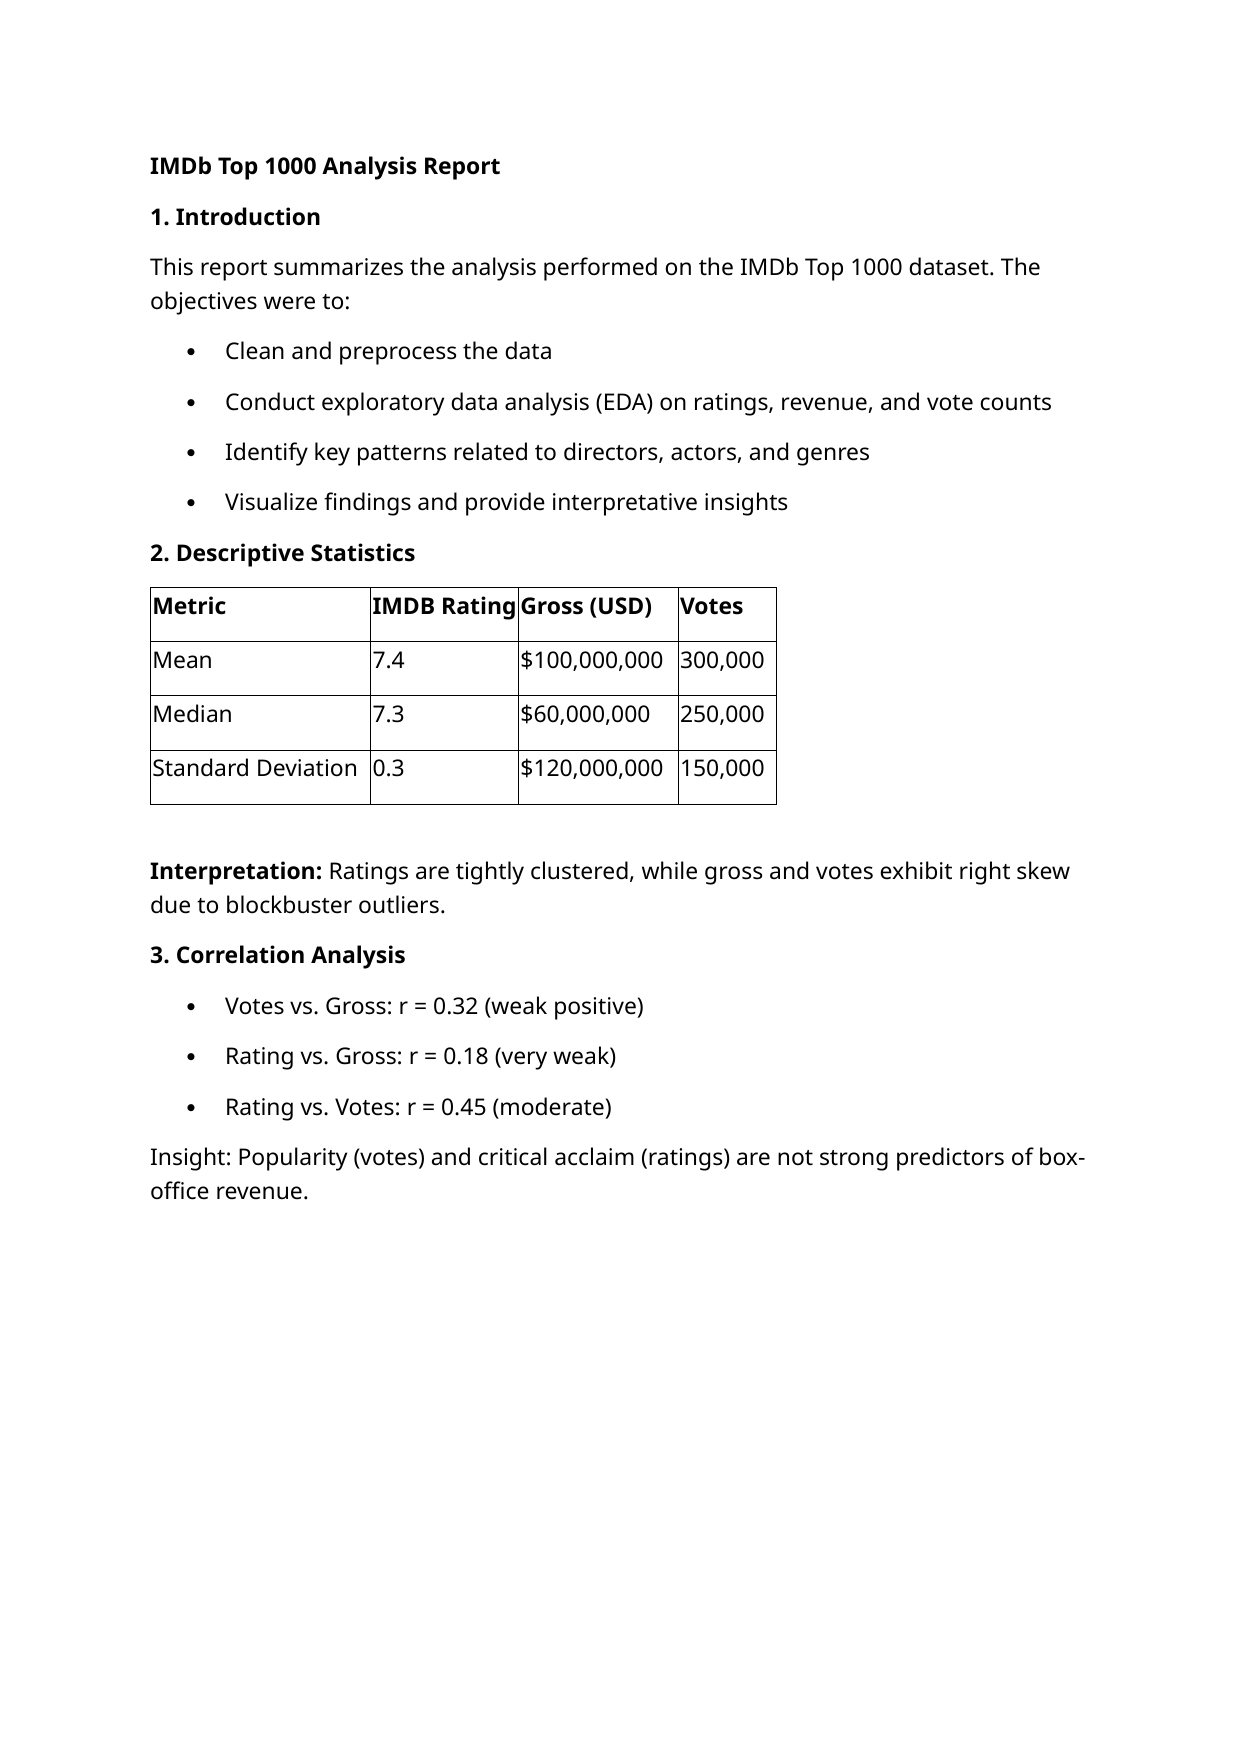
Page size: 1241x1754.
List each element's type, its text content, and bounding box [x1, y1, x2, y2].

table_cell Standard Deviation [151, 751, 370, 804]
table_cell Median [151, 696, 370, 749]
table_header IMDB Rating [371, 588, 518, 641]
table_cell 150,000 [679, 751, 776, 804]
table_cell 7.4 [371, 642, 518, 695]
text This report summarizes the analysis performed on the IMDb Top 1000 dataset. The objectives were to: [150, 251, 1090, 316]
text Interpretation: Ratings are tightly clustered, while gross and votes exhibit right skew due to blockbuster outliers. [150, 855, 1090, 920]
table_cell 250,000 [679, 696, 776, 749]
table_header Votes [679, 588, 776, 641]
table_header Metric [151, 588, 370, 641]
table_cell $100,000,000 [519, 642, 678, 695]
list Identify key patterns related to directors, actors, and genres [187, 436, 1090, 467]
table_cell Mean [151, 642, 370, 695]
table_cell $60,000,000 [519, 696, 678, 749]
text IMDb Top 1000 Analysis Report [150, 150, 1090, 181]
table_cell 7.3 [371, 696, 518, 749]
text Insight: Popularity (votes) and critical acclaim (ratings) are not strong predictors of box-office revenue. [150, 1141, 1090, 1206]
text 2. Descriptive Statistics [150, 537, 1090, 568]
list Conduct exploratory data analysis (EDA) on ratings, revenue, and vote counts [187, 385, 1090, 417]
table_cell 300,000 [679, 642, 776, 695]
list Votes vs. Gross: r = 0.32 (weak positive) [187, 990, 1090, 1021]
table_cell $120,000,000 [519, 751, 678, 804]
list Rating vs. Votes: r = 0.45 (moderate) [187, 1091, 1090, 1122]
text 3. Correlation Analysis [150, 939, 1090, 971]
list Rating vs. Gross: r = 0.18 (very weak) [187, 1040, 1090, 1071]
table_header Gross (USD) [519, 588, 678, 641]
list Clean and preprocess the data [187, 335, 1090, 366]
table_cell 0.3 [371, 751, 518, 804]
list Visualize findings and provide interpretative insights [187, 486, 1090, 517]
text 1. Introduction [150, 200, 1090, 232]
